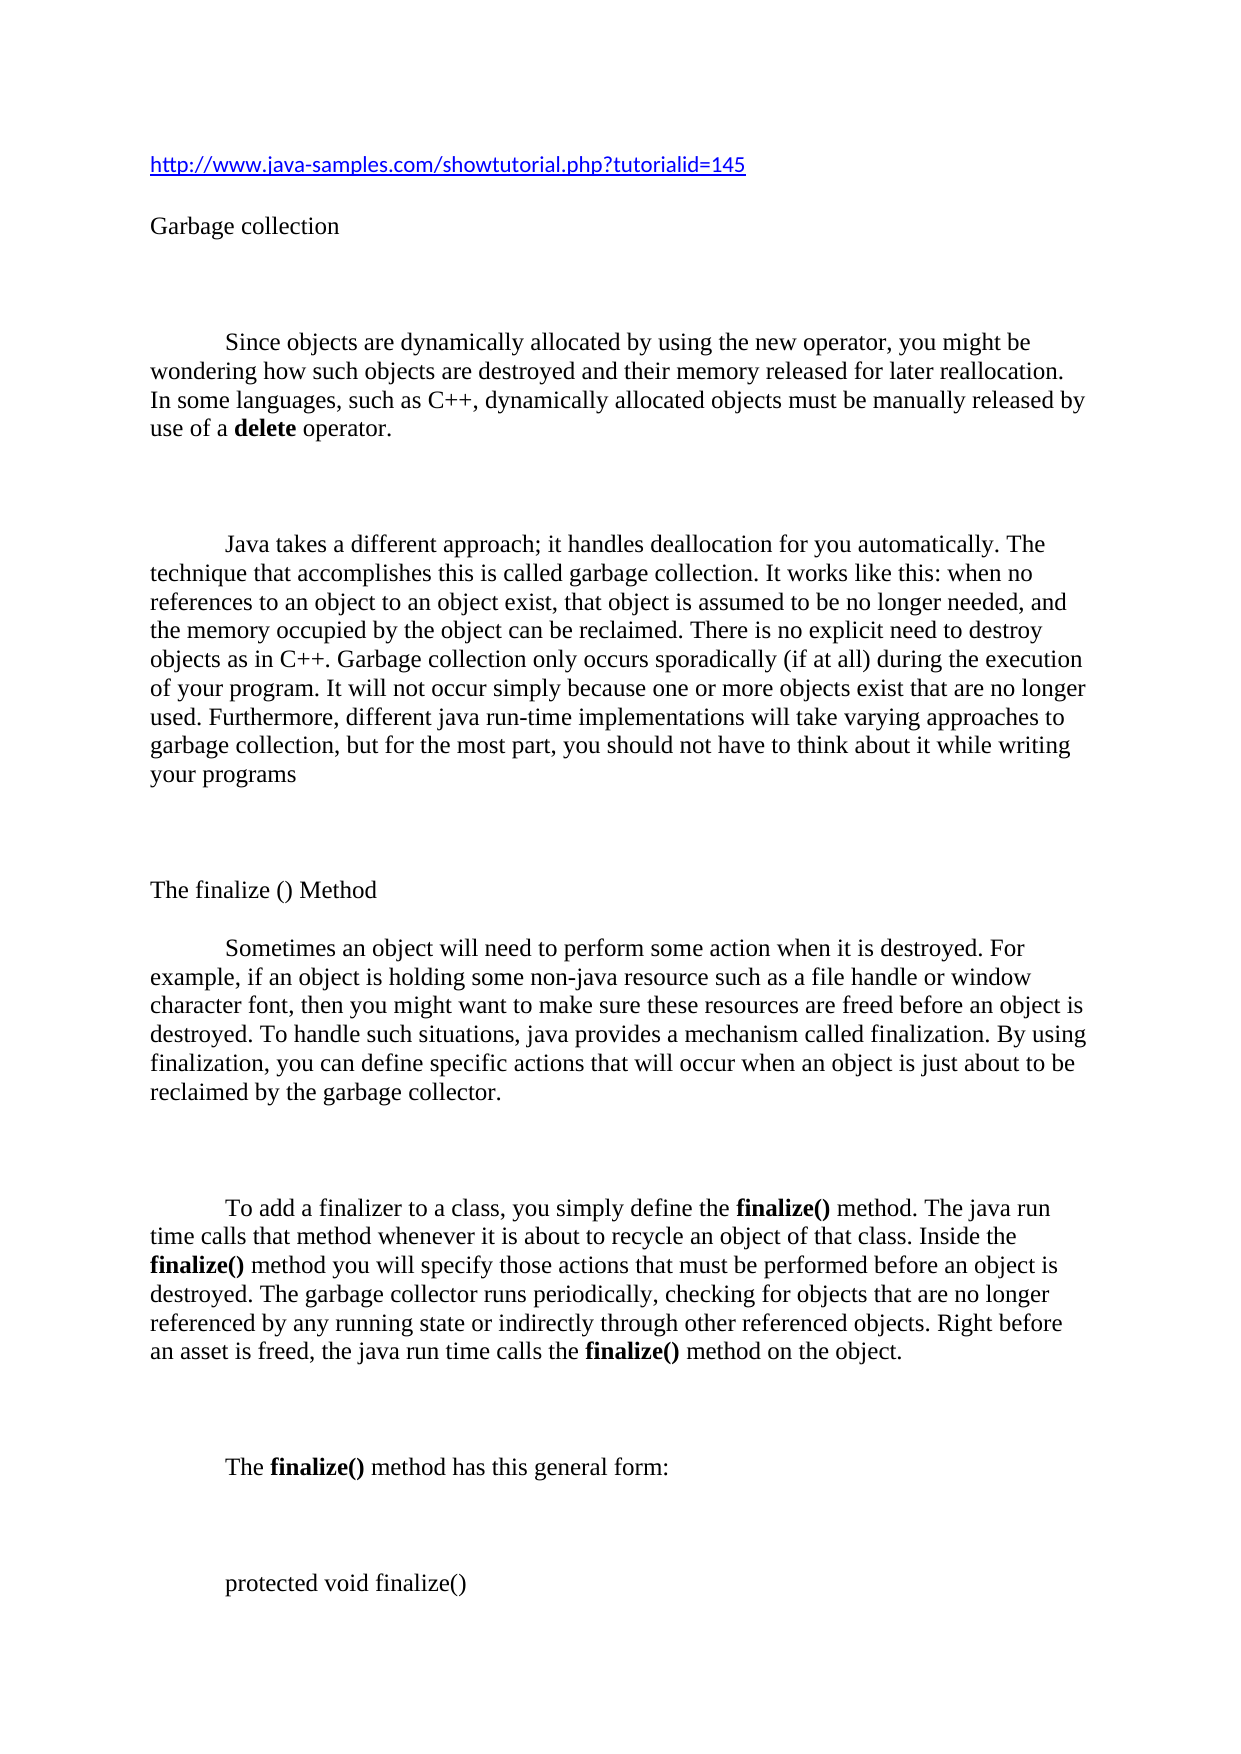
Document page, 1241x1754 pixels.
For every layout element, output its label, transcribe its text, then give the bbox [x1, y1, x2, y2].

text To add a finalizer to a class, you simply define the finalize() method. The java run time calls that method whenever it is about to recycle an object of that class. Inside the finalize() method you will specify those actions that must be performed before an object is destroyed. The garbage collector runs periodically, checking for objects that are no longer referenced by any running state or indirectly through other referenced objects. Right before an asset is freed, the java run time calls the finalize() method on the object. [150, 1193, 1090, 1365]
text The finalize () Method [150, 875, 1090, 904]
text The finalize() method has this general form: [150, 1452, 1090, 1481]
text http://www.java-samples.com/showtutorial.php?tutorialid=145 [150, 150, 1090, 178]
text protected void finalize() [150, 1568, 1090, 1597]
text Since objects are dynamically allocated by using the new operator, you might be wondering how such objects are destroyed and their memory released for later reallocation. In some languages, such as C++, dynamically allocated objects must be manually released by use of a delete operator. [150, 327, 1090, 442]
text Sometimes an object will need to perform some action when it is destroyed. For example, if an object is holding some non-java resource such as a file handle or window character font, then you might want to make sure these resources are freed before an object is destroyed. To handle such situations, java provides a mechanism called finalization. By using finalization, you can define specific actions that will occur when an object is just about to be reclaimed by the garbage collector. [150, 933, 1090, 1106]
text Java takes a different approach; it handles deallocation for you automatically. The technique that accomplishes this is called garbage collection. It works like this: when no references to an object to an object exist, that object is assumed to be no longer needed, and the memory occupied by the object can be reclaimed. There is no explicit need to destroy objects as in C++. Garbage collection only occurs sporadically (if at all) during the execution of your program. It will not occur simply because one or more objects exist that are no longer used. Furthermore, different java run-time implementations will take varying approaches to garbage collection, but for the most part, you should not have to think about it while writing your programs [150, 529, 1090, 788]
text Garbage collection [150, 211, 1090, 240]
